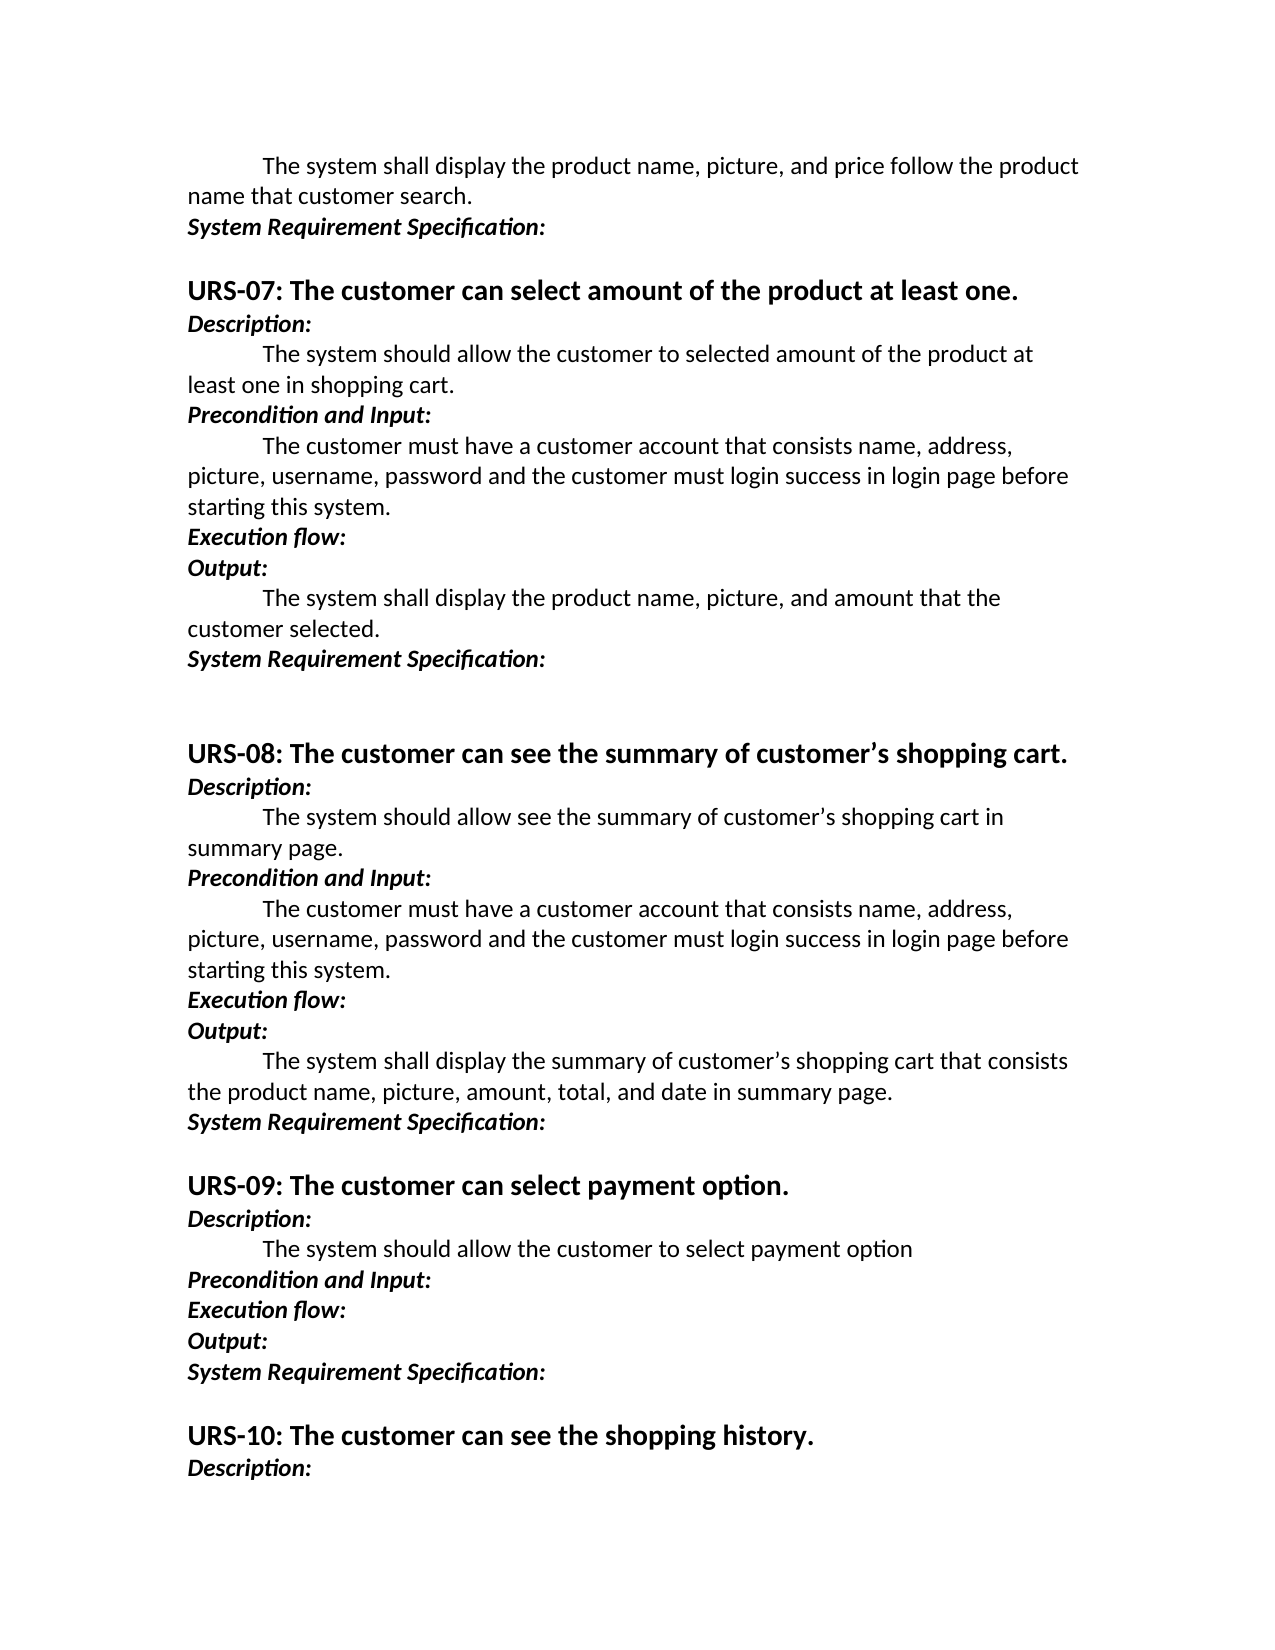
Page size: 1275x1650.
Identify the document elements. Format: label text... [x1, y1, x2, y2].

text Description: [187, 1452, 1087, 1483]
text The system should allow see the summary of customer’s shopping cart in summary page. [187, 801, 1087, 862]
text The system shall display the summary of customer’s shopping cart that consists the product name, picture, amount, total, and date in summary page. [187, 1045, 1087, 1106]
text Precondition and Input: [187, 399, 1087, 430]
text URS-08: The customer can see the summary of customer’s shopping cart. [187, 735, 1087, 771]
text The system shall display the product name, picture, and price follow the product name that customer search. [187, 150, 1087, 211]
text Execution flow: [187, 1294, 1087, 1325]
text System Requirement Specification: [187, 1106, 1087, 1137]
text Description: [187, 771, 1087, 801]
text System Requirement Specification: [187, 1356, 1087, 1386]
text Description: [187, 1203, 1087, 1233]
text System Requirement Specification: [187, 643, 1087, 674]
text Execution flow: [187, 984, 1087, 1015]
text Output: [187, 1015, 1087, 1045]
text URS-10: The customer can see the shopping history. [187, 1417, 1087, 1452]
text Precondition and Input: [187, 862, 1087, 893]
text The system should allow the customer to select payment option [187, 1233, 1087, 1264]
text The system should allow the customer to selected amount of the product at least one in shopping cart. [187, 338, 1087, 399]
text Precondition and Input: [187, 1264, 1087, 1294]
text Output: [187, 552, 1087, 582]
text URS-09: The customer can select payment option. [187, 1167, 1087, 1203]
text Output: [187, 1325, 1087, 1356]
text System Requirement Specification: [187, 211, 1087, 242]
text Description: [187, 308, 1087, 338]
text Execution flow: [187, 521, 1087, 552]
text URS-07: The customer can select amount of the product at least one. [187, 272, 1087, 308]
text The system shall display the product name, picture, and amount that the customer selected. [187, 582, 1087, 643]
